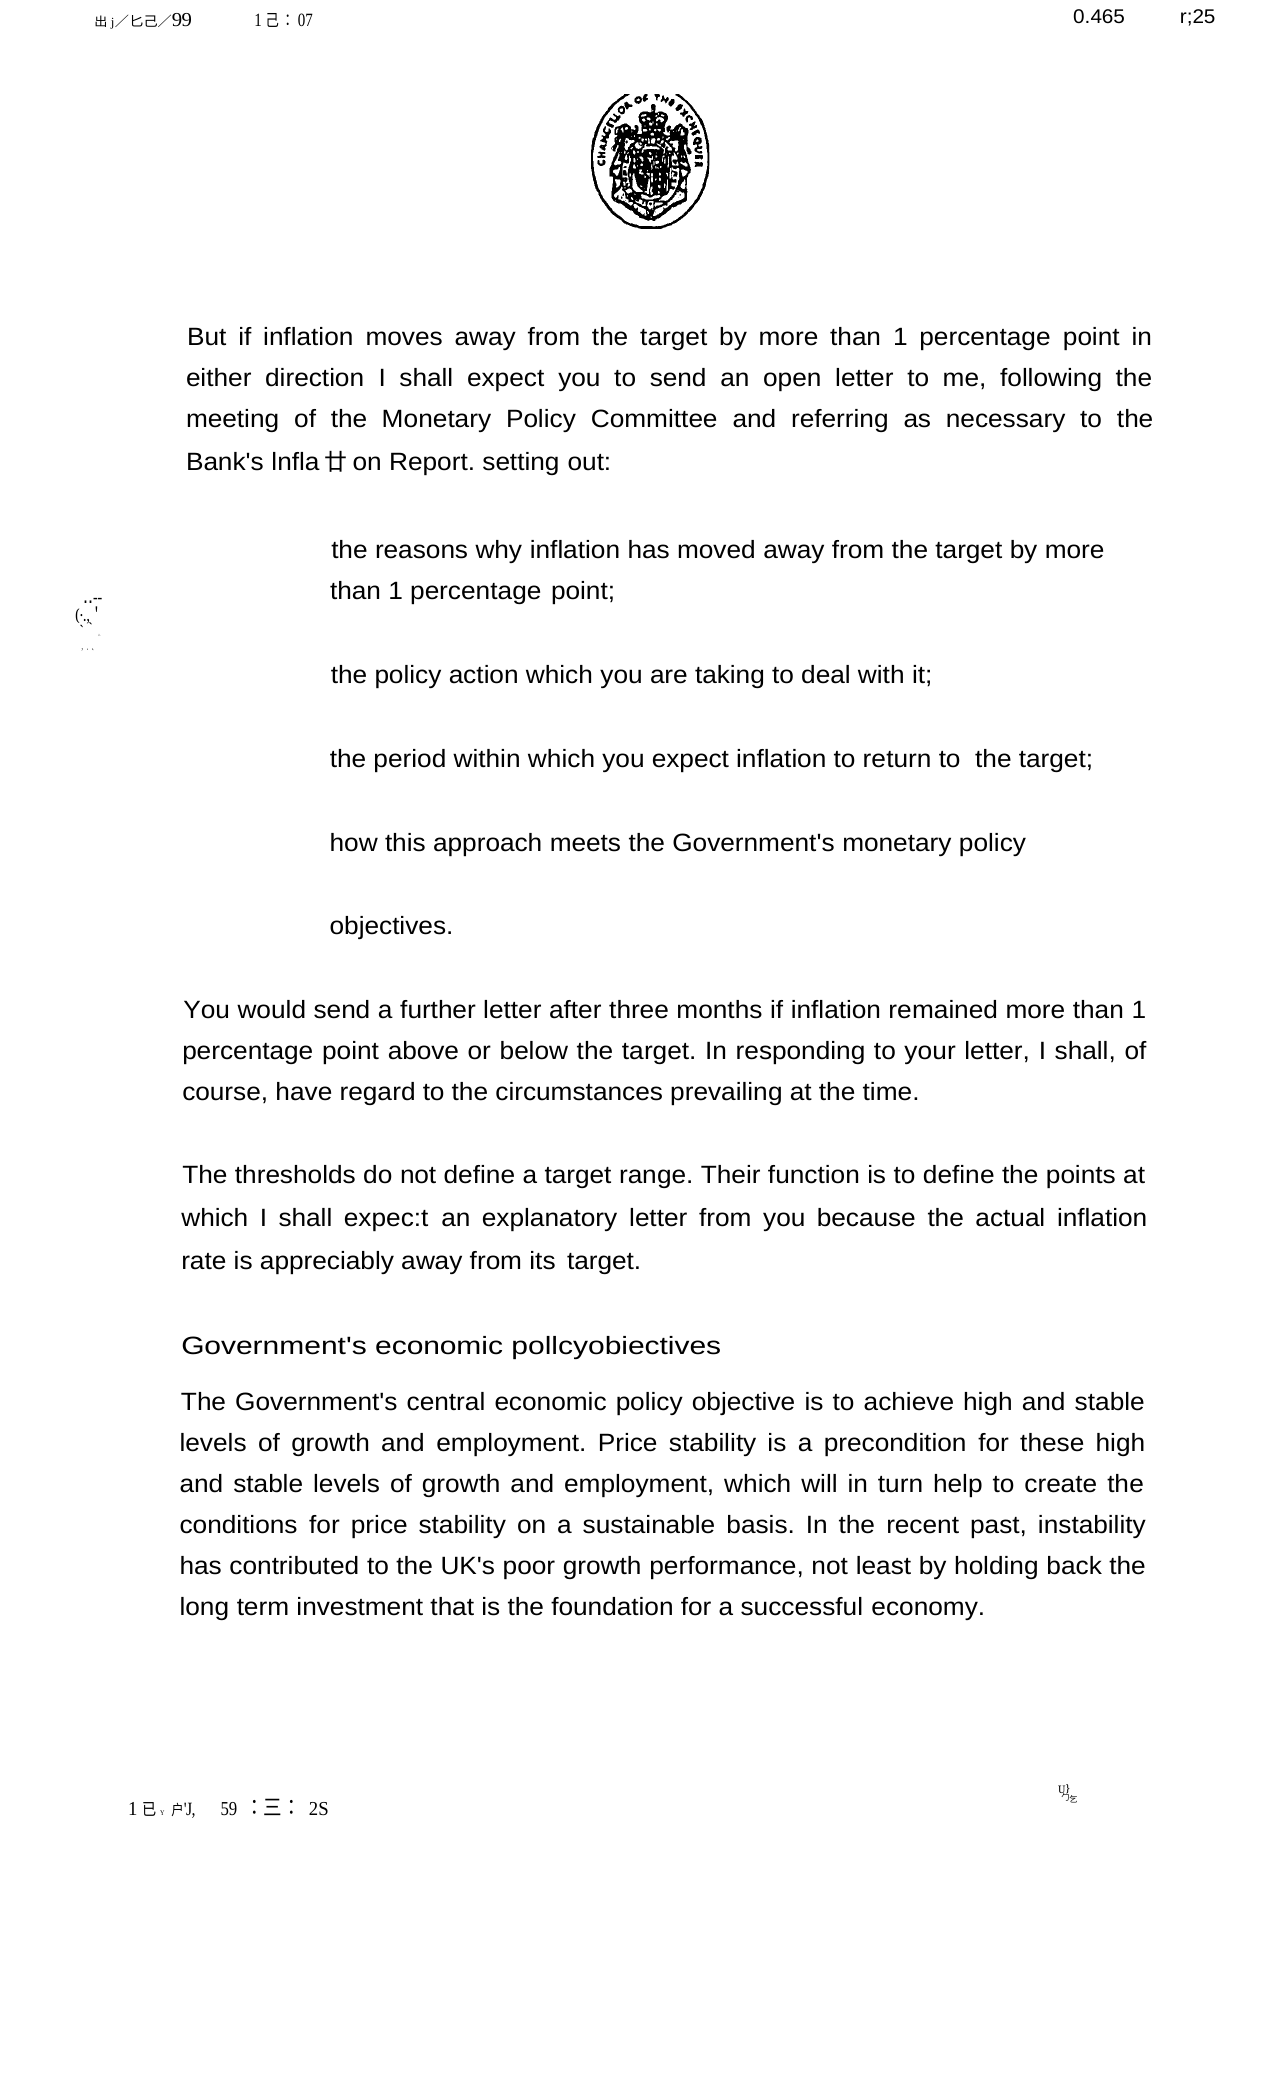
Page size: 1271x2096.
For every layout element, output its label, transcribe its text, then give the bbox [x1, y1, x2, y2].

picture [591, 94, 710, 229]
text the policy action which you are taking to deal with it; [331, 660, 1271, 689]
text `｀J- ，．、 [79, 624, 122, 656]
text The Government's central economic policy objective is to achieve high and stable levels of growth and employment. Price stability is a precondition for these high and stable levels of growth and employment, which will in turn help to create the conditions for price stability on a sustainable basis. In the recent past, instability has contributed to the UK's poor growth performance, not least by holding back the long­ term investment that is the foundation for a successful economy. [179, 1387, 1146, 1621]
text (·.,＇ [75, 609, 122, 624]
text You would send a further letter after three months if inflation remained more than 1 percentage point above or below the target. In responding to your letter, I shall, of course, have regard to the circumstances prevailing at the time. [182, 995, 1148, 1106]
text 1 已 Y 户'J, 59 ：三： 2S [128, 1792, 1271, 1822]
text ..-- [83, 584, 122, 609]
text the reasons why inflation has moved away from the target by more than 1 percentage point; [330, 535, 1159, 605]
text Government's economic pollcyobiectives [181, 1331, 1271, 1359]
text The thresholds do not define a target range. Their function is to define the points at which I shall expec:t an explanatory letter from you because the actual inflation rate is appreciably away from its target. [181, 1160, 1147, 1275]
text the period within which you expect inflation to return to the target; how this approach meets the Government's monetary policy objectives. [329, 744, 1146, 940]
text 出 j／匕己／99 1己： 07 0.465 r;25 [94, 5, 1271, 32]
text But if inflation moves away from the target by more than 1 percentage point in either direction I shall expect you to send an open letter to me, following the meeting of the Monetary Policy Committee and referring as necessary to the Bank's lnfla廿on Report. setting out: [186, 322, 1153, 477]
